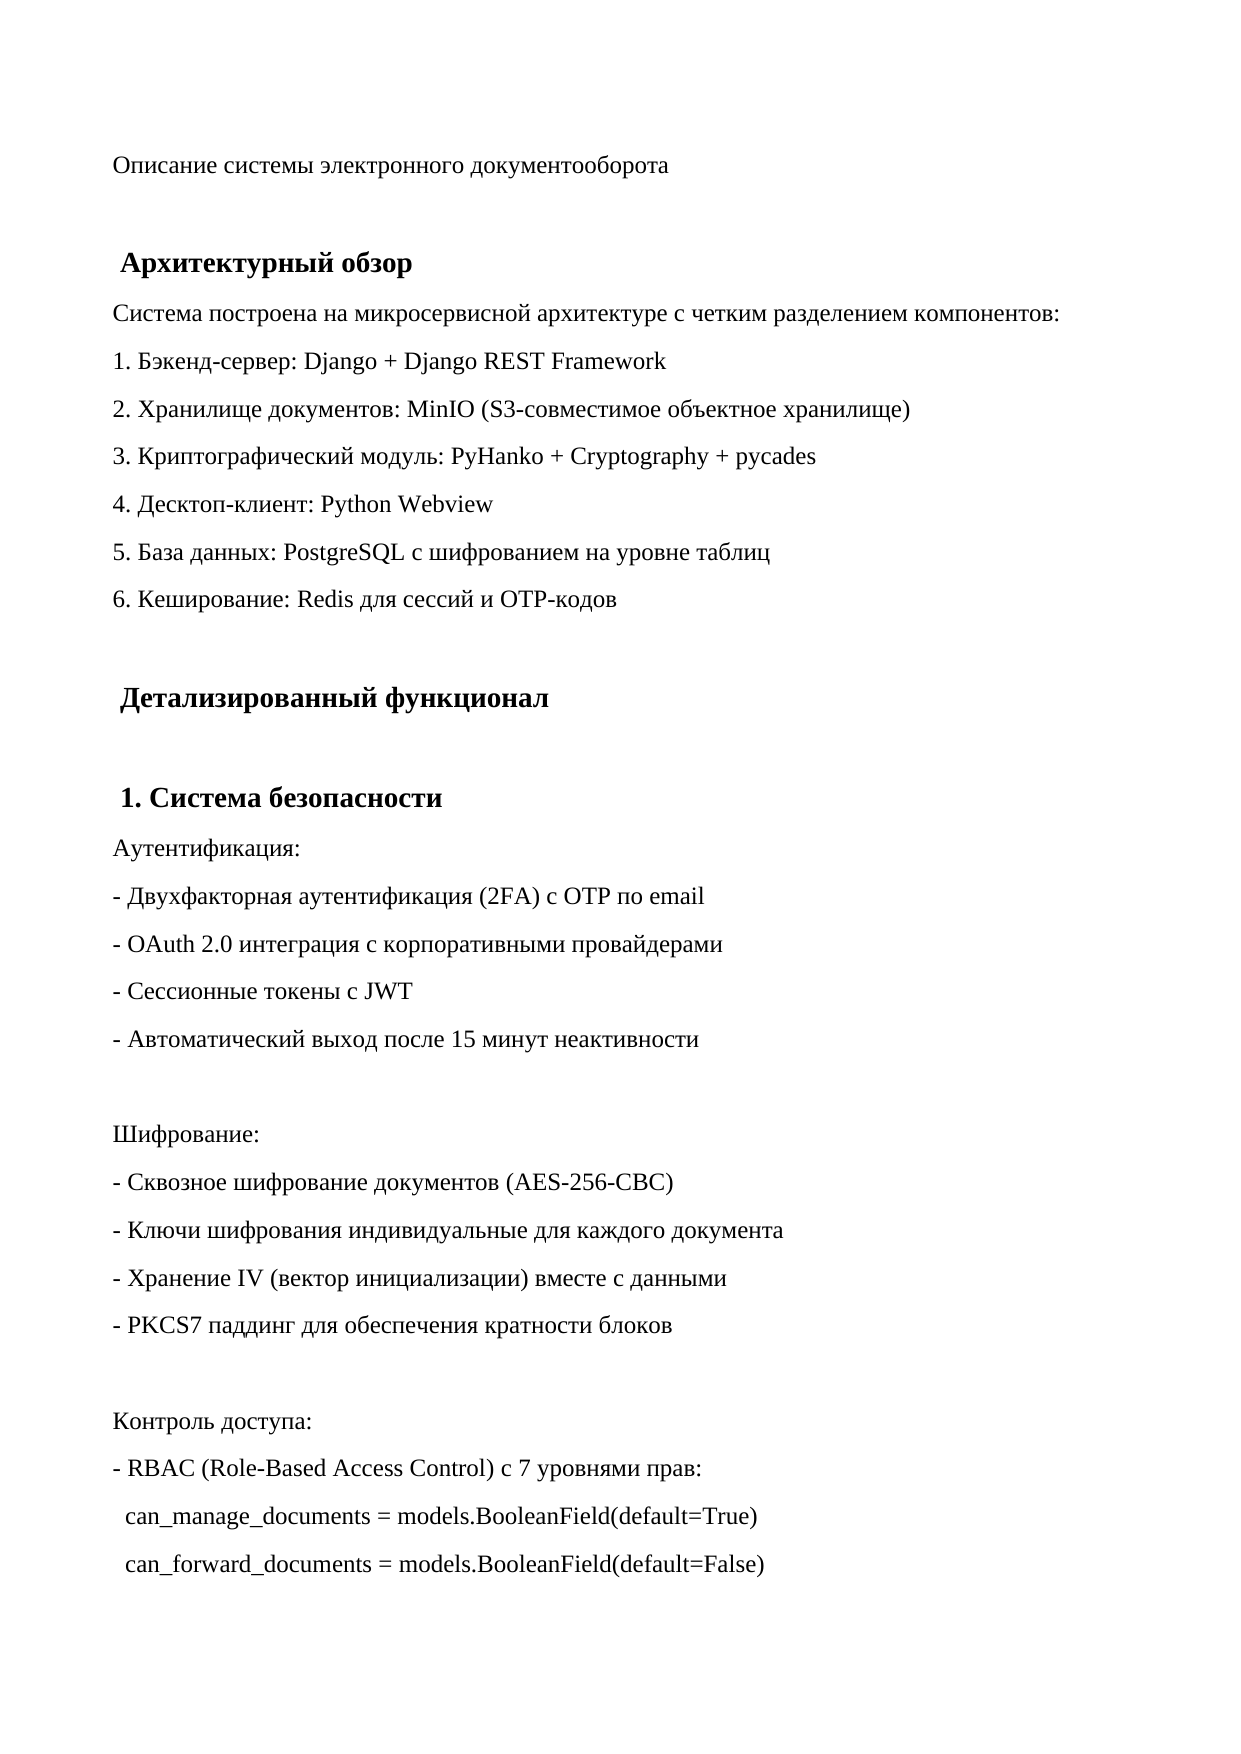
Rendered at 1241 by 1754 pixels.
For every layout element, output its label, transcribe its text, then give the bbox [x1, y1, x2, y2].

text 5. База данных: PostgreSQL с шифрованием на уровне таблиц [112, 537, 1128, 566]
text - RBAC (Role-Based Access Control) с 7 уровнями прав: [112, 1453, 1128, 1482]
text 3. Криптографический модуль: PyHanko + Cryptography + pycades [112, 441, 1128, 470]
text Детализированный функционал [112, 680, 1128, 713]
text Шифрование: [112, 1119, 1128, 1148]
text 4. Десктоп-клиент: Python Webview [112, 489, 1128, 518]
text - OAuth 2.0 интеграция с корпоративными провайдерами [112, 929, 1128, 957]
text 6. Кеширование: Redis для сессий и OTP-кодов [112, 584, 1128, 613]
text - Хранение IV (вектор инициализации) вместе с данными [112, 1263, 1128, 1291]
text Контроль доступа: [112, 1406, 1128, 1434]
text - PKCS7 паддинг для обеспечения кратности блоков [112, 1310, 1128, 1339]
text Система построена на микросервисной архитектуре с четким разделением компонентов: [112, 298, 1128, 327]
text Архитектурный обзор [112, 245, 1128, 279]
text 2. Хранилище документов: MinIO (S3-совместимое объектное хранилище) [112, 394, 1128, 422]
text Описание системы электронного документооборота [112, 150, 1128, 179]
text Аутентификация: [112, 833, 1128, 862]
text can_manage_documents = models.BooleanField(default=True) [112, 1501, 1128, 1530]
text - Ключи шифрования индивидуальные для каждого документа [112, 1215, 1128, 1244]
text - Двухфакторная аутентификация (2FA) с OTP по email [112, 881, 1128, 910]
text 1. Система безопасности [112, 780, 1128, 814]
text - Сквозное шифрование документов (AES-256-CBC) [112, 1167, 1128, 1196]
text can_forward_documents = models.BooleanField(default=False) [112, 1549, 1128, 1578]
text - Автоматический выход после 15 минут неактивности [112, 1024, 1128, 1053]
text 1. Бэкенд-сервер: Django + Django REST Framework [112, 346, 1128, 375]
text - Сессионные токены с JWT [112, 976, 1128, 1005]
